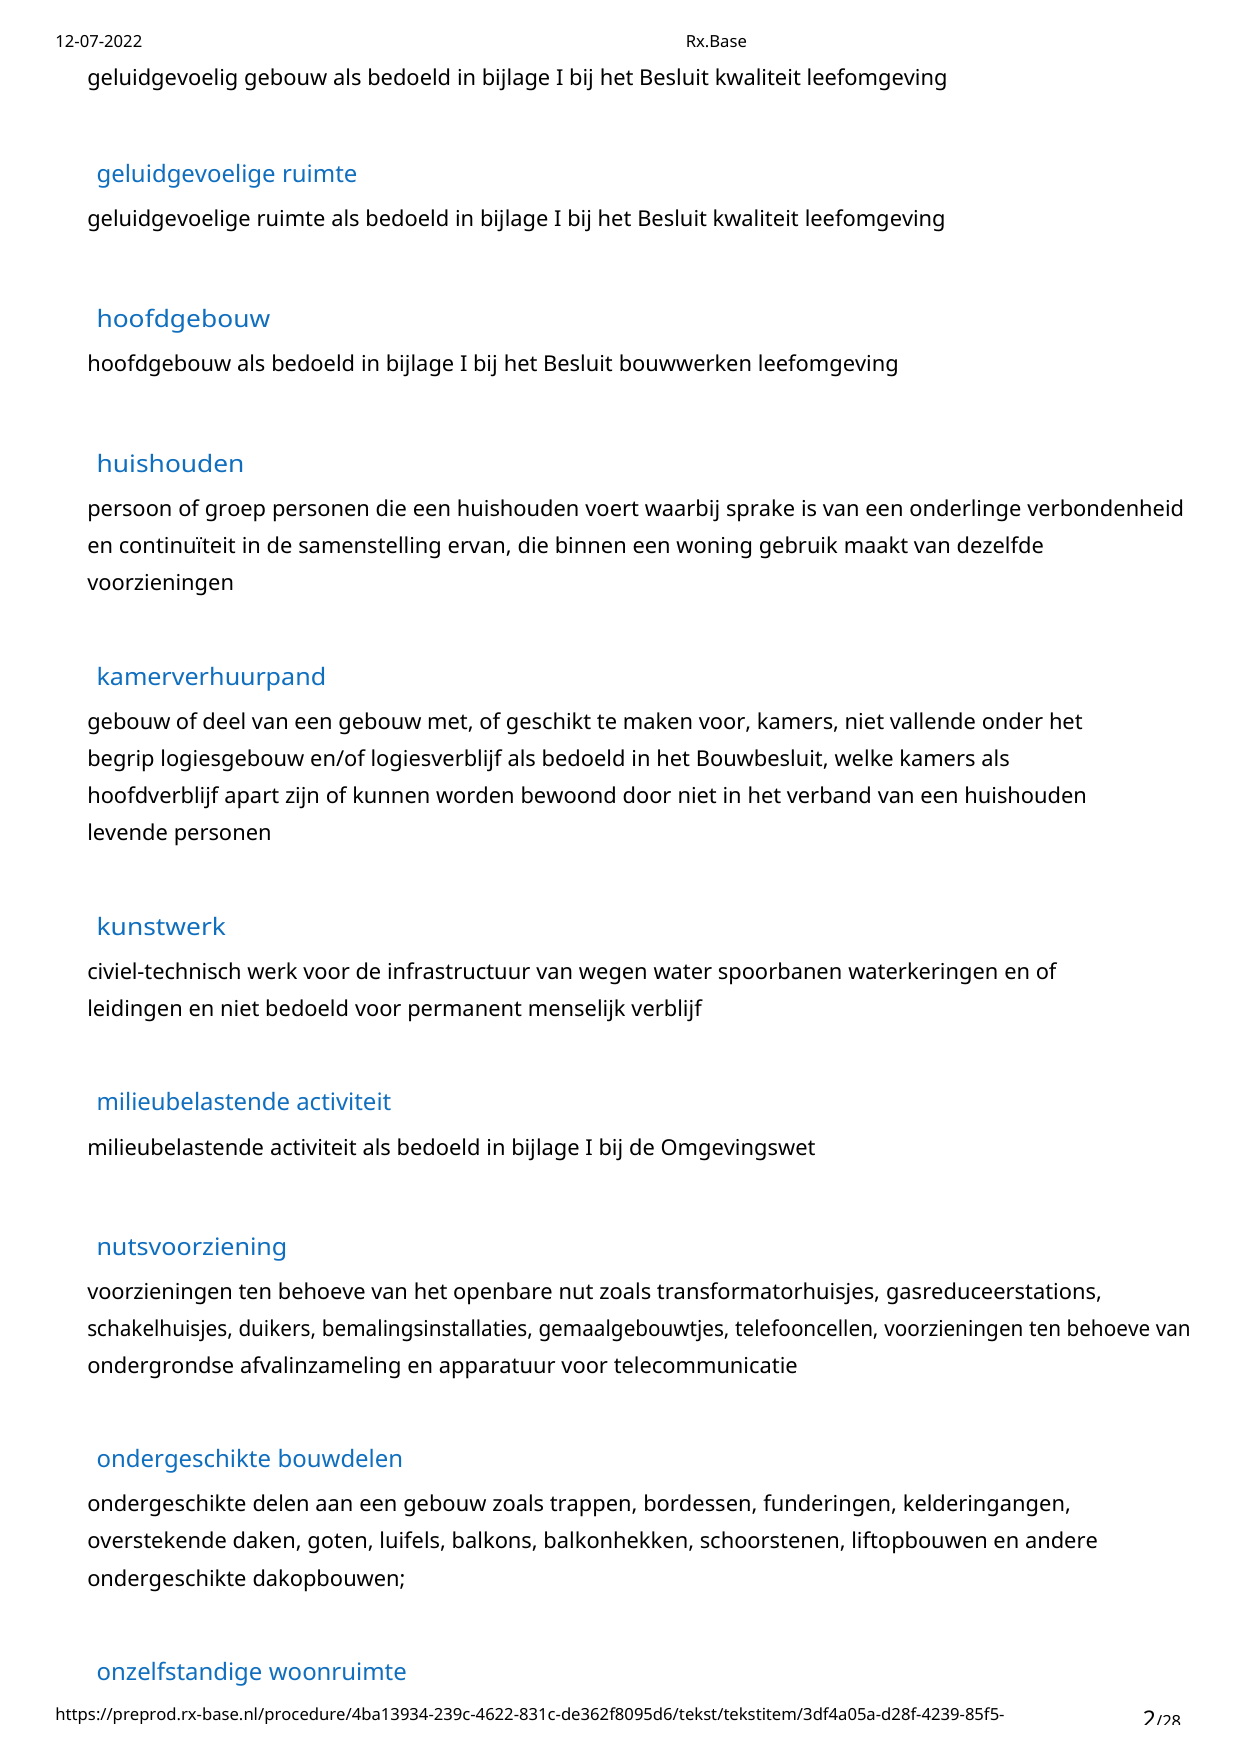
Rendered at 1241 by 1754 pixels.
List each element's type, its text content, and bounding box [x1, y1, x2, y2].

subtitle kamerverhuurpand [96, 659, 1192, 692]
text ondergeschikte delen aan een gebouw zoals trappen, bordessen, funderingen, kelderingangen, overstekende daken, goten, luifels, balkons, balkonhekken, schoorstenen, liftopbouwen en andere ondergeschikte dakopbouwen; [87, 1488, 1134, 1592]
subtitle ondergeschikte bouwdelen [96, 1442, 1192, 1474]
text hoofdgebouw als bedoeld in bijlage I bij het Besluit bouwwerken leefomgeving [87, 348, 1192, 378]
text gebouw of deel van een gebouw met, of geschikt te maken voor, kamers, niet vallende onder het begrip logiesgebouw en/of logiesverblijf als bedoeld in het Bouwbesluit, welke kamers als hoofdverblijf apart zijn of kunnen worden bewoond door niet in het verband van een huishouden levende personen [87, 706, 1137, 847]
subtitle huishouden [96, 446, 1192, 479]
subtitle onzelfstandige woonruimte [96, 1655, 1192, 1687]
text milieubelastende activiteit als bedoeld in bijlage I bij de Omgevingswet [87, 1131, 1192, 1161]
text geluidgevoelig gebouw als bedoeld in bijlage I bij het Besluit kwaliteit leefomgeving [87, 62, 1192, 91]
text geluidgevoelige ruimte als bedoeld in bijlage I bij het Besluit kwaliteit leefomgeving [87, 203, 1192, 233]
subtitle geluidgevoelige ruimte [96, 157, 1192, 189]
subtitle hoofdgebouw [96, 302, 1192, 334]
text persoon of groep personen die een huishouden voert waarbij sprake is van een onderlinge verbondenheid en continuïteit in de samenstelling ervan, die binnen een woning gebruik maakt van dezelfde voorzieningen [87, 493, 1192, 597]
text civiel-technisch werk voor de infrastructuur van wegen water spoorbanen waterkeringen en of leidingen en niet bedoeld voor permanent menselijk verblijf [87, 956, 1157, 1023]
subtitle kunstwerk [96, 909, 1192, 942]
text schakelhuisjes, duikers, bemalingsinstallaties, gemaalgebouwtjes, telefooncellen, voorzieningen ten behoeve van ondergrondse afvalinzameling en apparatuur voor telecommunicatie [87, 1313, 1192, 1379]
text voorzieningen ten behoeve van het openbare nut zoals transformatorhuisjes, gasreduceerstations, [87, 1276, 1192, 1306]
subtitle milieubelastende activiteit [96, 1085, 1192, 1118]
subtitle nutsvoorziening [96, 1230, 1192, 1262]
